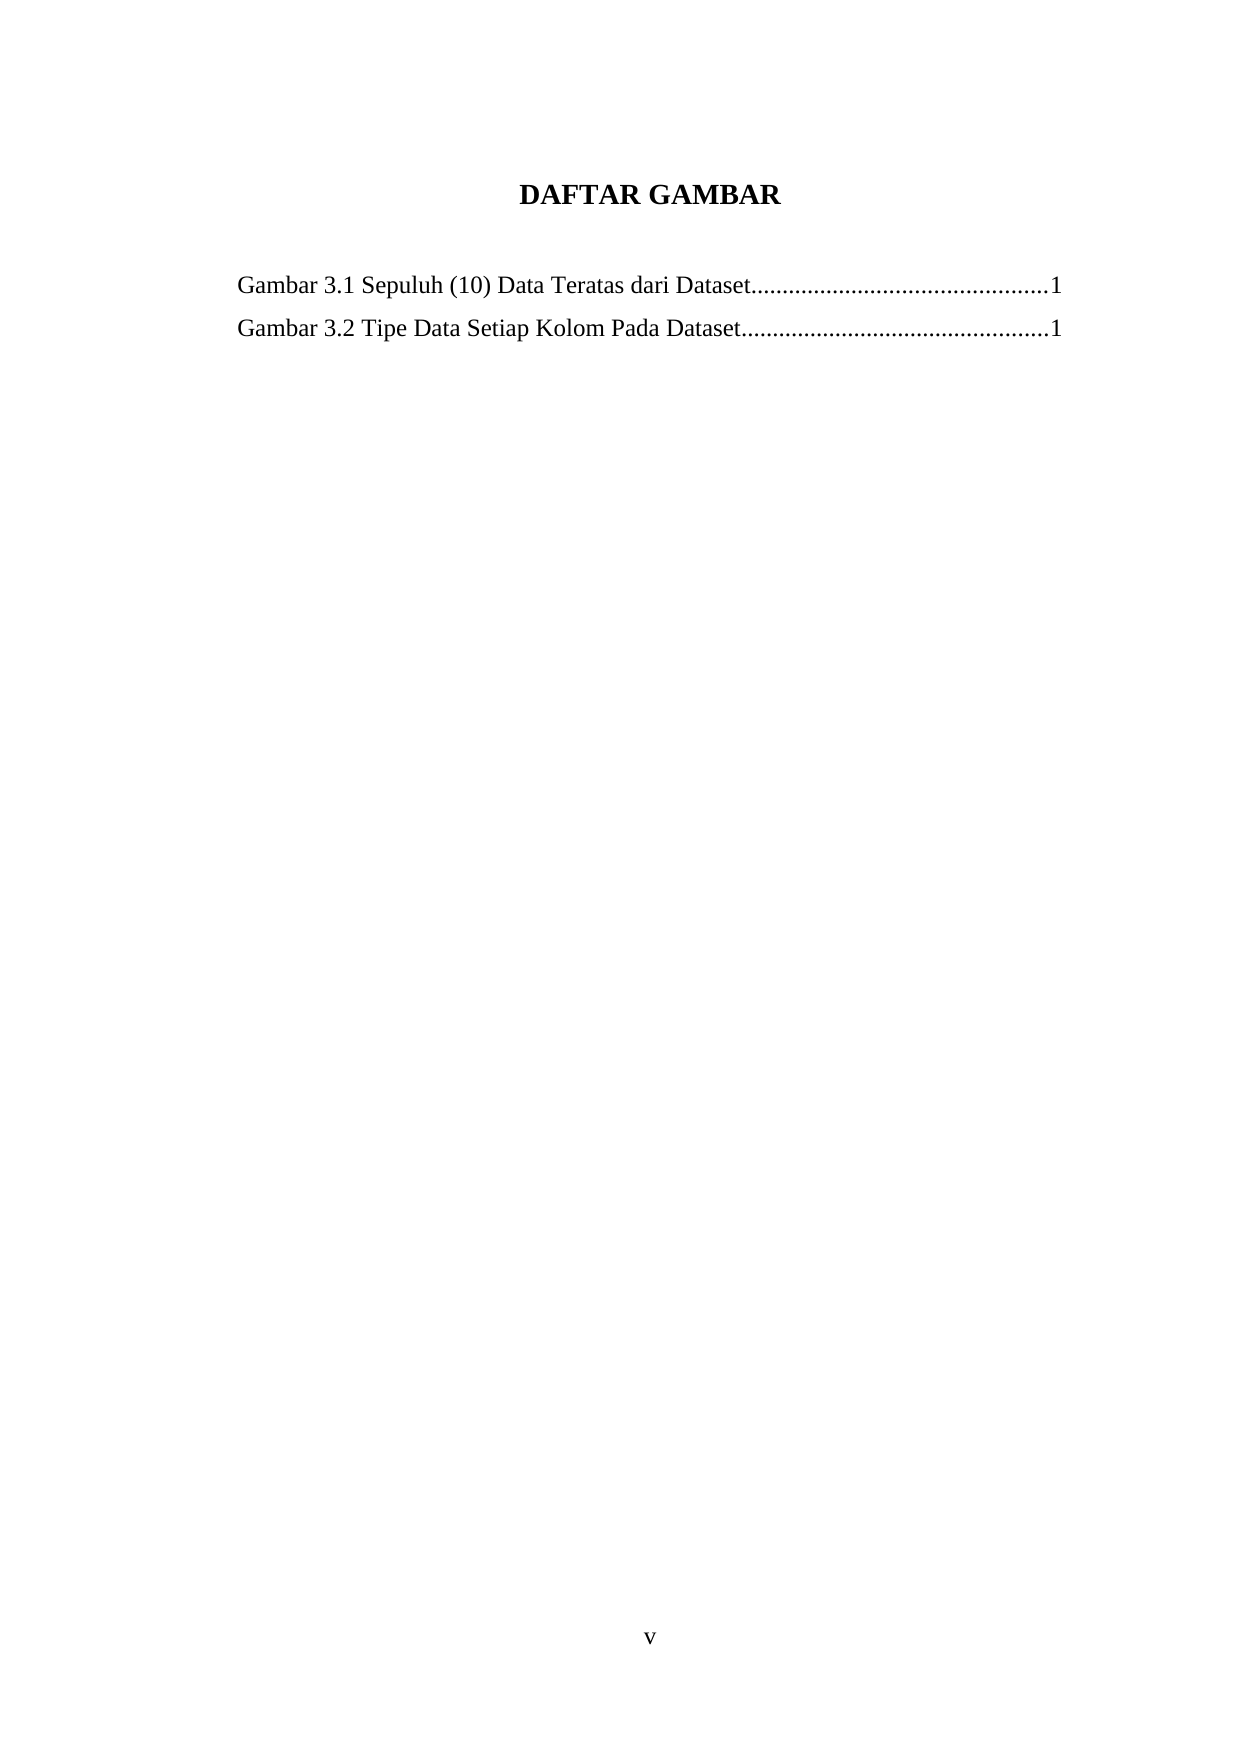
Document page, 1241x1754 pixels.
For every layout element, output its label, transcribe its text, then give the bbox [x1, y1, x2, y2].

text Gambar 3.1 Sepuluh (10) Data Teratas dari Dataset 1 [237, 270, 1063, 299]
text Gambar 3.2 Tipe Data Setiap Kolom Pada Dataset 1 [237, 313, 1063, 342]
text DAFTAR GAMBAR [237, 177, 1063, 211]
